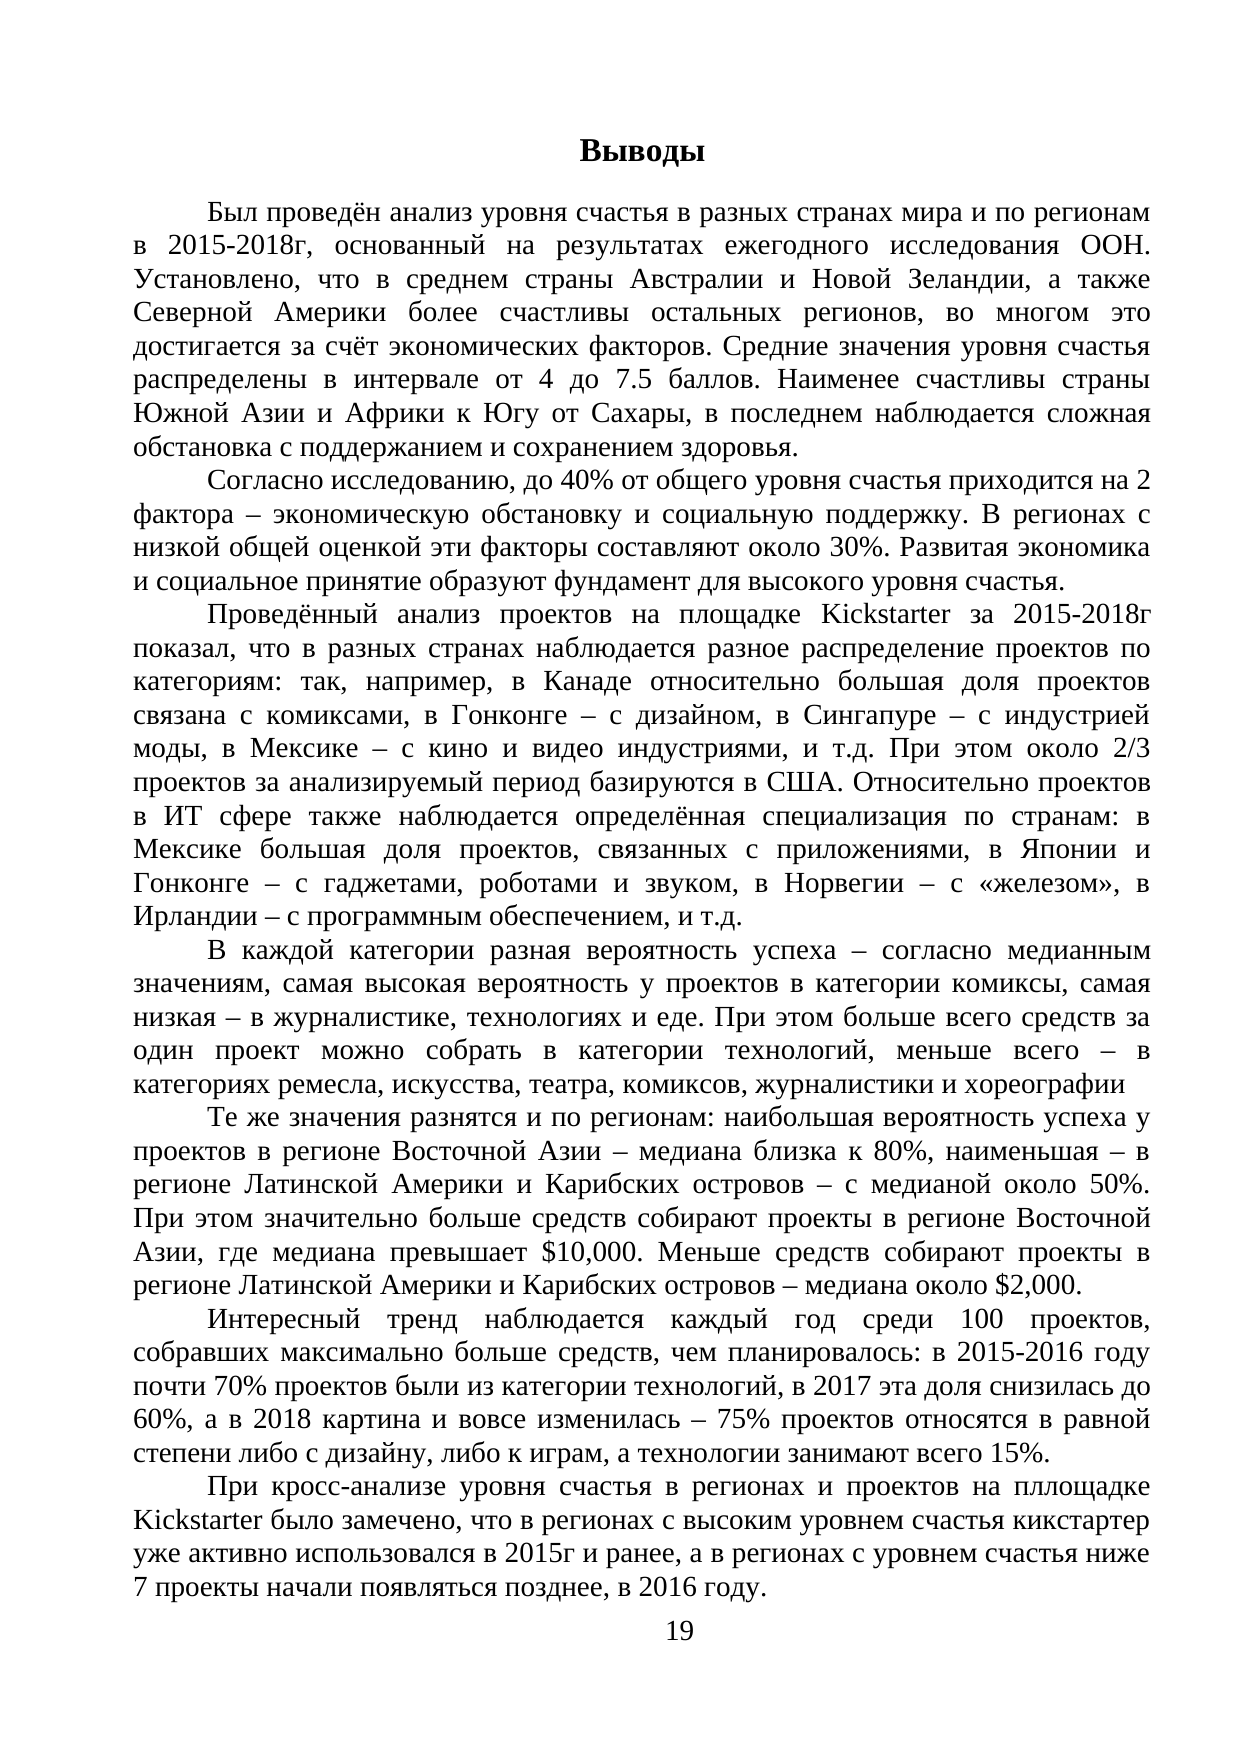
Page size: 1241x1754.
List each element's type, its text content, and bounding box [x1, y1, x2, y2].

text В каждой категории разная вероятность успеха – согласно медианным значениям, самая высокая вероятность у проектов в категории комиксы, самая низкая – в журналистике, технологиях и еде. При этом больше всего средств за один проект можно собрать в категории технологий, меньше всего – в категориях ремесла, искусства, театра, комиксов, журналистики и хореографии [133, 932, 1152, 1099]
text Проведённый анализ проектов на площадке Kickstarter за 2015-2018г показал, что в разных странах наблюдается разное распределение проектов по категориям: так, например, в Канаде относительно большая доля проектов связана с комиксами, в Гонконге – с дизайном, в Сингапуре – с индустрией моды, в Мексике – с кино и видео индустриями, и т.д. При этом около 2/3 проектов за анализируемый период базируются в США. Относительно проектов в ИТ сфере также наблюдается определённая специализация по странам: в Мексике большая доля проектов, связанных с приложениями, в Японии и Гонконге – с гаджетами, роботами и звуком, в Норвегии – с «железом», в Ирландии – с программным обеспечением, и т.д. [133, 596, 1152, 932]
text Согласно исследованию, до 40% от общего уровня счастья приходится на 2 фактора – экономическую обстановку и социальную поддержку. В регионах с низкой общей оценкой эти факторы составляют около 30%. Развитая экономика и социальное принятие образуют фундамент для высокого уровня счастья. [133, 462, 1152, 596]
text Те же значения разнятся и по регионам: наибольшая вероятность успеха у проектов в регионе Восточной Азии – медиана близка к 80%, наименьшая – в регионе Латинской Америки и Карибских островов – с медианой около 50%. При этом значительно больше средств собирают проекты в регионе Восточной Азии, где медиана превышает $10,000. Меньше средств собирают проекты в регионе Латинской Америки и Карибских островов – медиана около $2,000. [133, 1099, 1152, 1301]
text Был проведён анализ уровня счастья в разных странах мира и по регионам в 2015-2018г, основанный на результатах ежегодного исследования ООН. Установлено, что в среднем страны Австралии и Новой Зеландии, а также Северной Америки более счастливы остальных регионов, во многом это достигается за счёт экономических факторов. Средние значения уровня счастья распределены в интервале от 4 до 7.5 баллов. Наименее счастливы страны Южной Азии и Африки к Югу от Сахары, в последнем наблюдается сложная обстановка с поддержанием и сохранением здоровья. [133, 194, 1152, 462]
text При кросс-анализе уровня счастья в регионах и проектов на пллощадке Kickstarter было замечено, что в регионах с высоким уровнем счастья кикстартер уже активно использовался в 2015г и ранее, а в регионах с уровнем счастья ниже 7 проекты начали появляться позднее, в 2016 году. [133, 1468, 1152, 1603]
subtitle Выводы [133, 131, 1152, 169]
text Интересный тренд наблюдается каждый год среди 100 проектов, собравших максимально больше средств, чем планировалось: в 2015-2016 году почти 70% проектов были из категории технологий, в 2017 эта доля снизилась до 60%, а в 2018 картина и вовсе изменилась – 75% проектов относятся в равной степени либо с дизайну, либо к играм, а технологии занимают всего 15%. [133, 1301, 1152, 1468]
